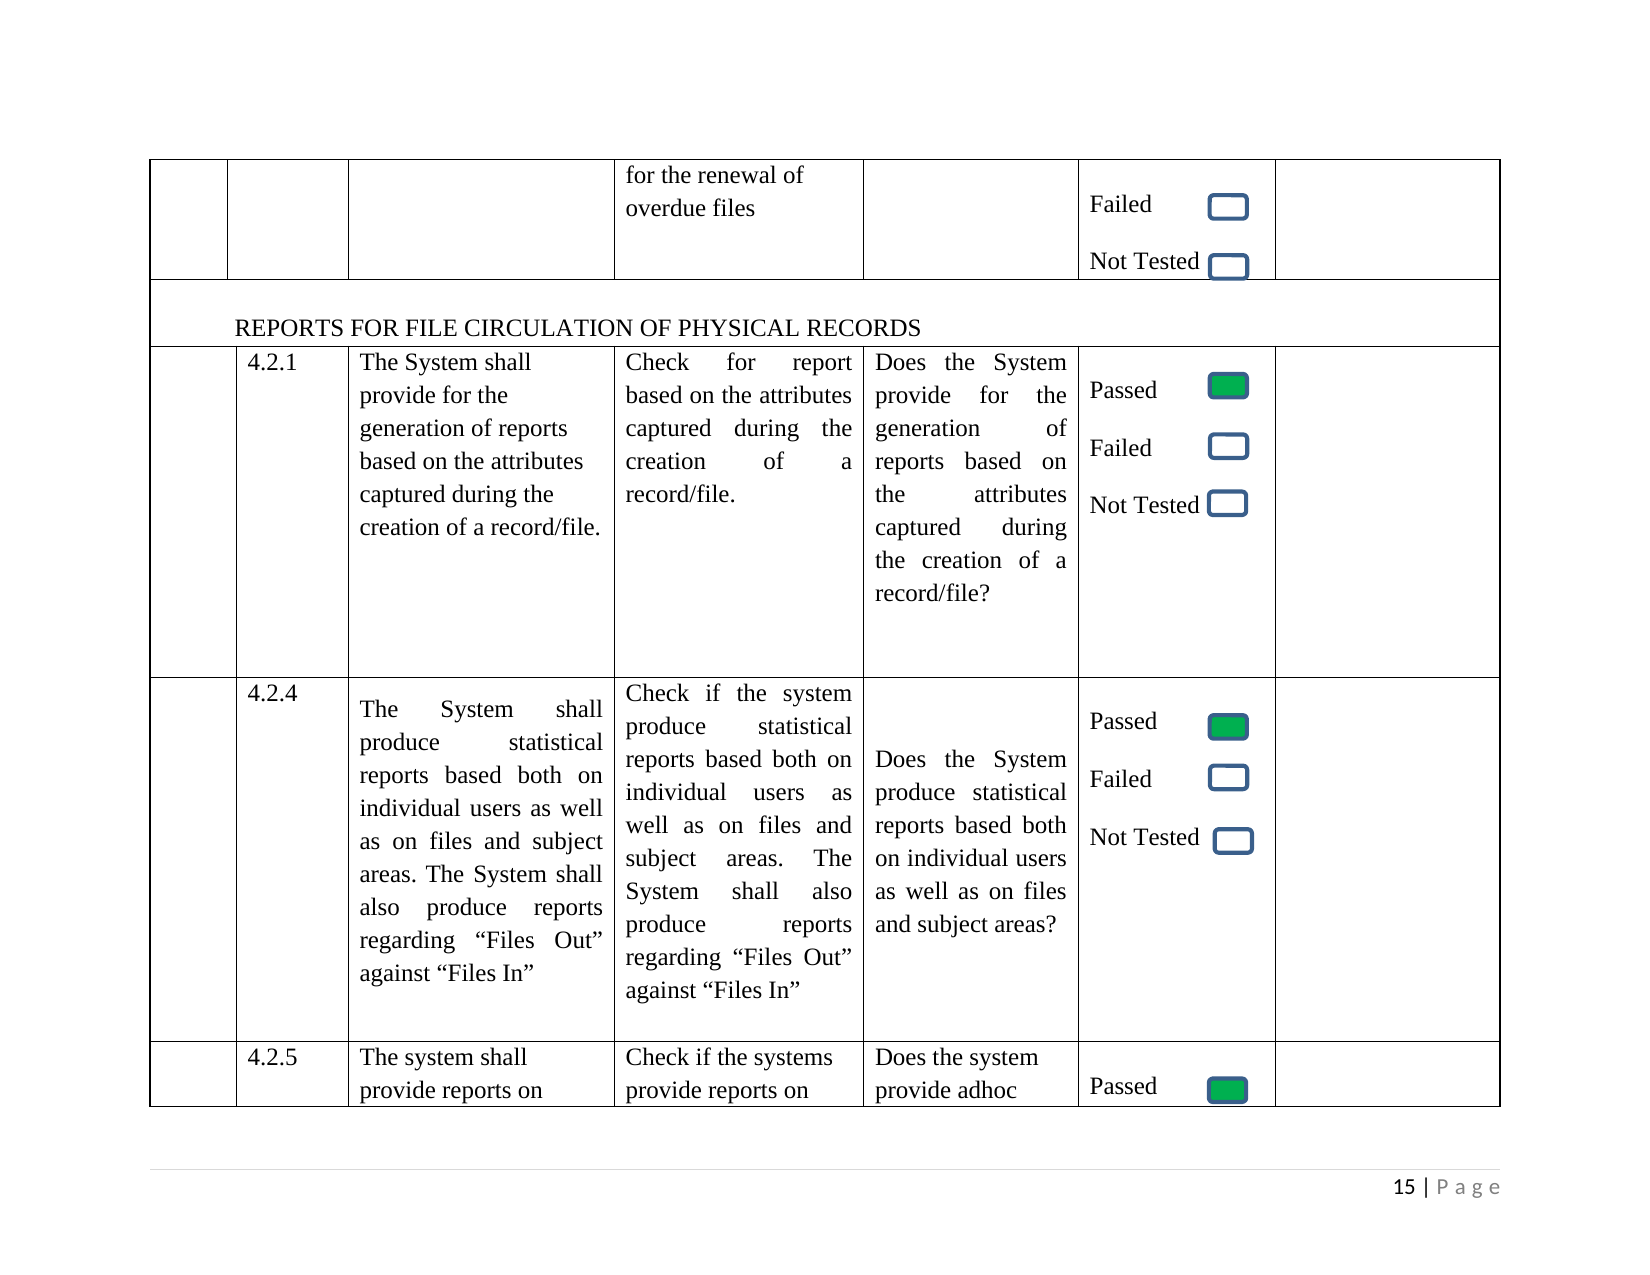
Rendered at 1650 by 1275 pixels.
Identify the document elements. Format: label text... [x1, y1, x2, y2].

table_cell [1276, 678, 1499, 1041]
table_cell [151, 347, 236, 677]
table_cell The System shall provide for the generation of reports based on the attributes captured during the creation of a record/file. [349, 347, 614, 677]
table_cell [349, 1042, 614, 1106]
table_cell REPORTS FOR FILE CIRCULATION OF PHYSICAL RECORDS [151, 280, 1499, 346]
table_cell 4.2.1 [237, 347, 348, 677]
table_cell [615, 1042, 863, 1106]
table_cell 4.2.4 [237, 678, 348, 1041]
table_cell Passed Failed Not Tested [1079, 678, 1275, 1041]
table_cell Check if the system produce statistical reports based both on individual users as well as on files and subject areas. The System shall also produce reports regarding “Files Out” against “Files In” [615, 678, 863, 1041]
table_cell Passed Failed Not Tested [1079, 347, 1275, 677]
table_cell [151, 1042, 236, 1106]
table_cell [864, 160, 1078, 279]
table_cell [1079, 1042, 1275, 1106]
table_cell 4.2.5 [237, 1042, 348, 1106]
table_cell [1276, 160, 1499, 279]
table_cell Does the System produce statistical reports based both on individual users as well as on files and subject areas? [864, 678, 1078, 1041]
table_cell Check for report based on the attributes captured during the creation of a record/file. [615, 347, 863, 677]
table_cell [1079, 160, 1275, 279]
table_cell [615, 160, 863, 279]
table_cell [1276, 347, 1499, 677]
table_cell [1276, 1042, 1499, 1106]
table_cell Does the System provide for the generation of reports based on the attributes captured during the creation of a record/file? [864, 347, 1078, 677]
table_cell [151, 678, 236, 1041]
table_cell The System shall produce statistical reports based both on individual users as well as on files and subject areas. The System shall also produce reports regarding “Files Out” against “Files In” [349, 678, 614, 1041]
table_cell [864, 1042, 1078, 1106]
